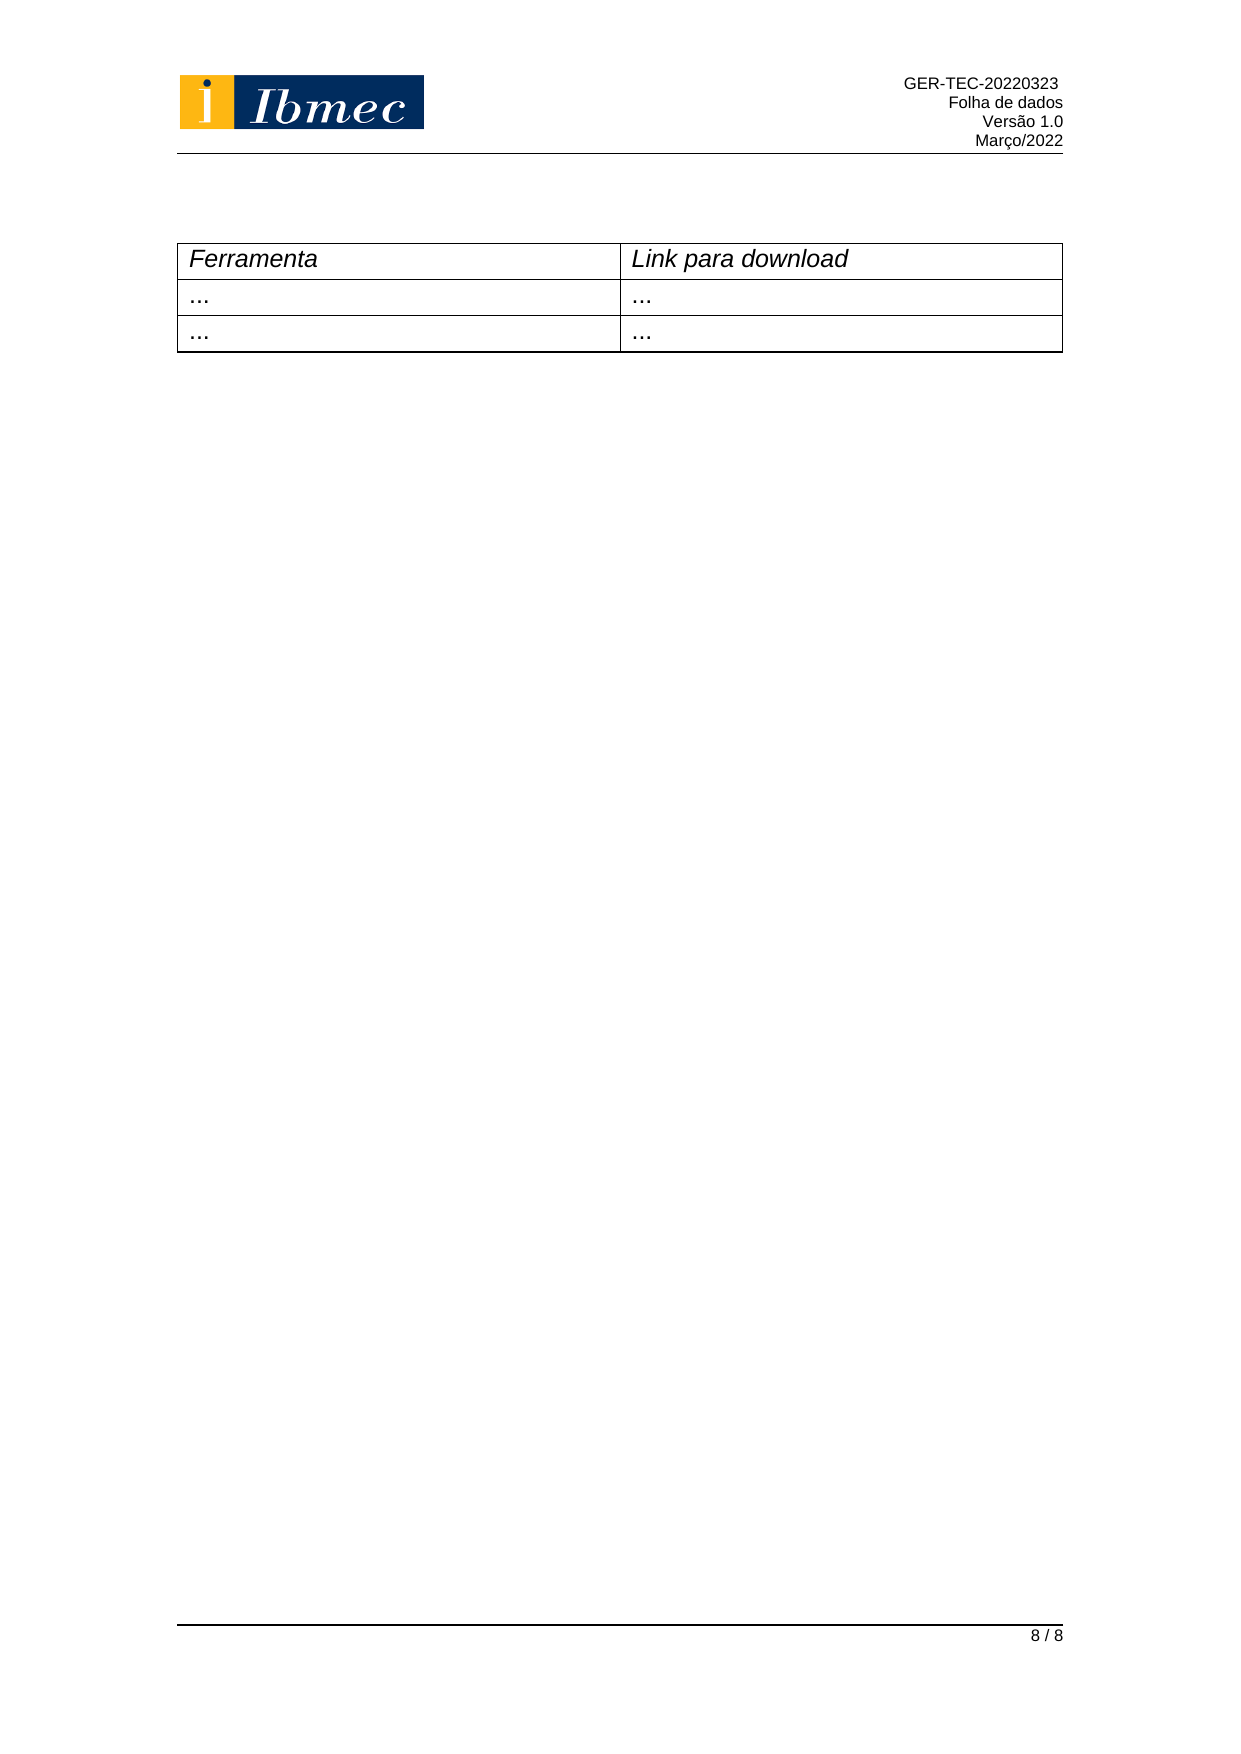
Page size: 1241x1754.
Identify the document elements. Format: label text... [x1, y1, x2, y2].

picture [177, 73, 425, 131]
table_cell ... [621, 280, 1062, 315]
table_cell ... [178, 280, 620, 315]
table_header Link para download [621, 244, 1062, 279]
table_header Ferramenta [178, 244, 620, 279]
table_cell ... [178, 316, 620, 351]
table_cell ... [621, 316, 1062, 351]
